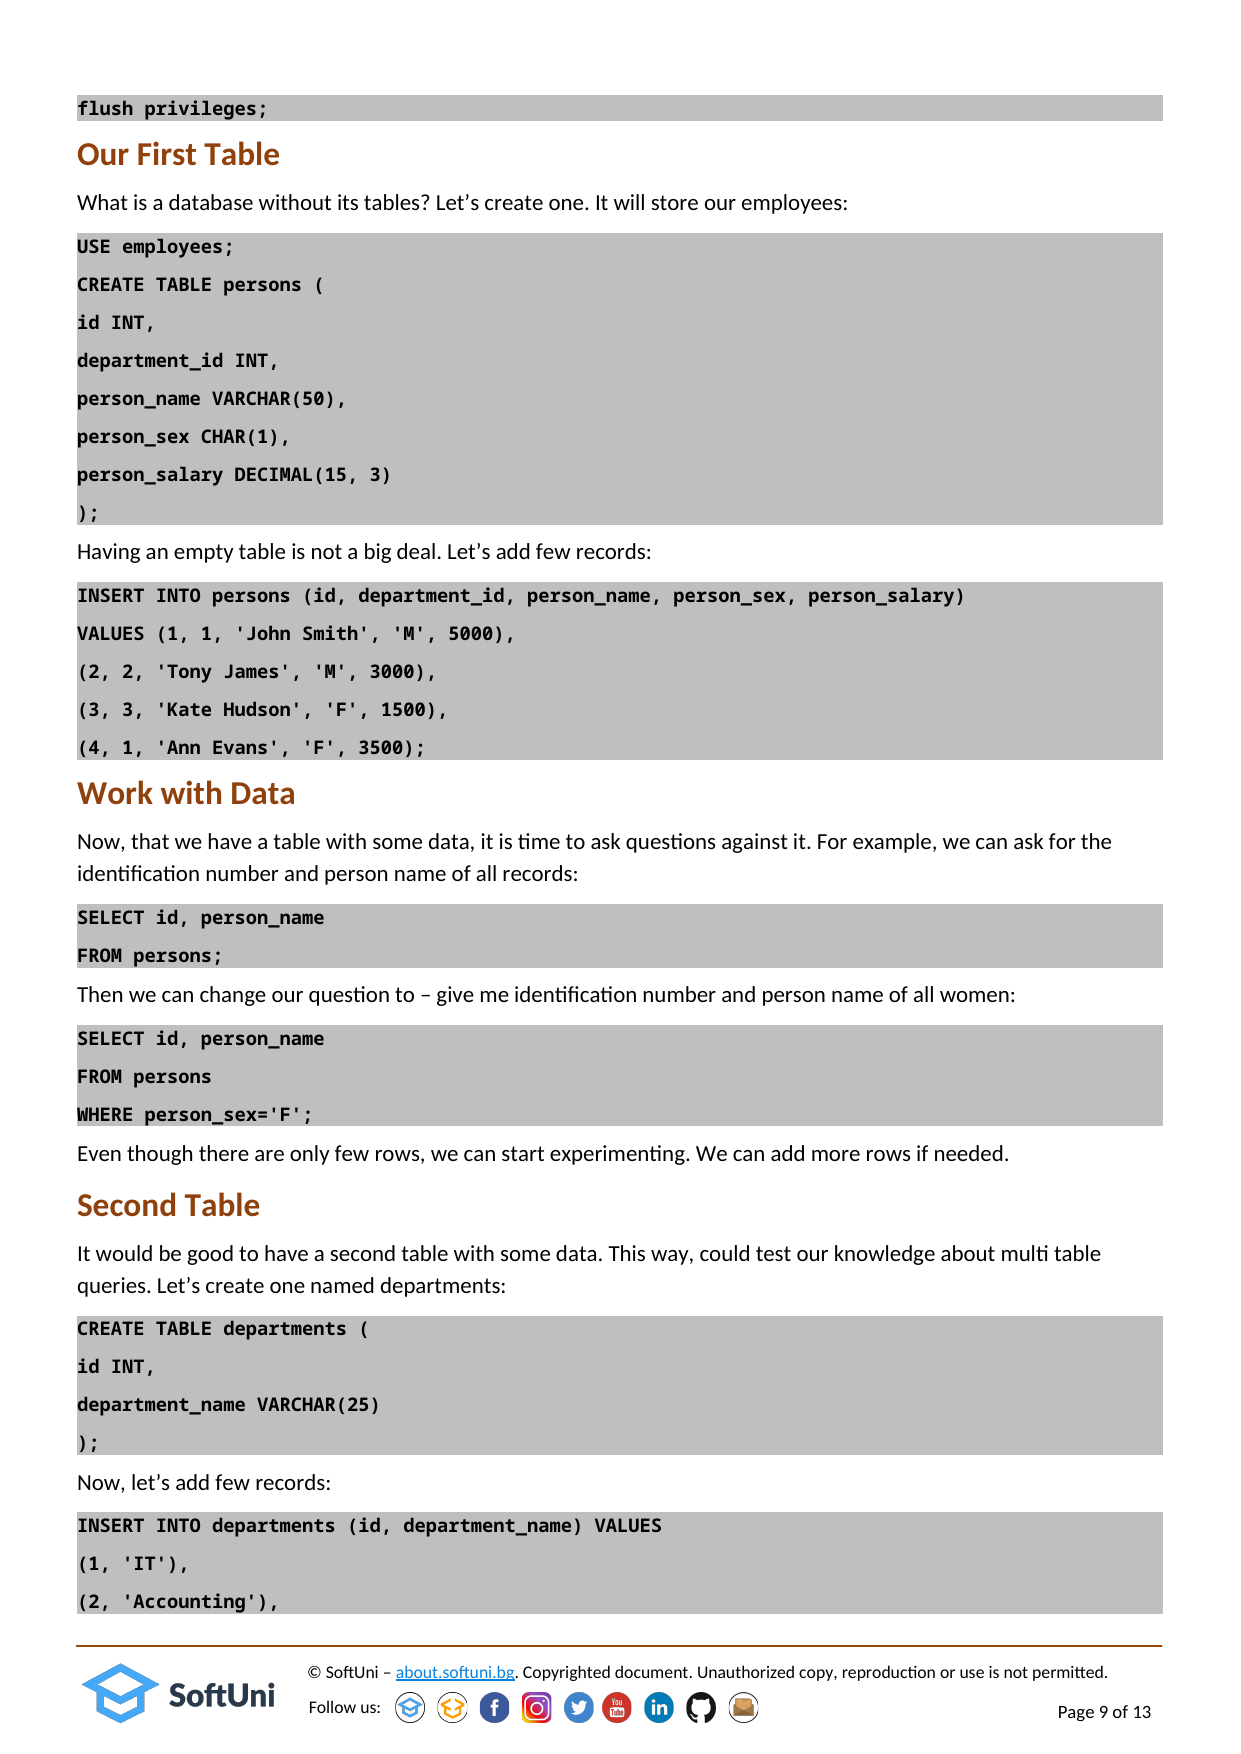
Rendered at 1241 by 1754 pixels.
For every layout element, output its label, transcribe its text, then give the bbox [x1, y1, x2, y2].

text USE employees; [77, 233, 1163, 259]
text id INT, [77, 1354, 1163, 1379]
text Now, let’s add few records: [77, 1468, 1163, 1496]
text CREATE TABLE departments ( [77, 1316, 1163, 1341]
subtitle Work with Data [77, 772, 1163, 813]
picture [75, 1658, 281, 1729]
picture [437, 1692, 468, 1723]
text Having an empty table is not a big deal. Let’s add few records: [77, 537, 1163, 565]
text Even though there are only few rows, we can start experimenting. We can add more rows if needed. [77, 1139, 1163, 1167]
text department_id INT, [77, 347, 1163, 373]
text CREATE TABLE persons ( [77, 271, 1163, 297]
picture [644, 1692, 653, 1701]
text (2, 'Accounting'), [77, 1588, 1163, 1614]
text INSERT INTO departments (id, department_name) VALUES [77, 1512, 1163, 1538]
text person_sex CHAR(1), [77, 423, 1163, 449]
text It would be good to have a second table with some data. This way, could test our knowledge about multi table queries. Let’s create one named departments: [77, 1239, 1163, 1299]
text (1, 'IT'), [77, 1550, 1163, 1576]
picture [665, 1714, 674, 1723]
text ); [77, 499, 1163, 525]
text ); [77, 1430, 1163, 1455]
text SELECT id, person_name [77, 904, 1163, 930]
picture [728, 1692, 759, 1723]
text SELECT id, person_name [77, 1025, 1163, 1050]
picture [564, 1692, 594, 1723]
picture [644, 1714, 653, 1723]
picture [665, 1692, 674, 1701]
text department_name VARCHAR(25) [77, 1392, 1163, 1417]
text person_name VARCHAR(50), [77, 385, 1163, 411]
text Then we can change our question to – give me identification number and person name of all women: [77, 980, 1163, 1008]
text VALUES (1, 1, 'John Smith', 'M', 5000), [77, 620, 1163, 646]
picture [602, 1692, 632, 1723]
text Now, that we have a table with some data, it is time to ask questions against it. For example, we can ask for the identification number and person name of all records: [77, 827, 1163, 887]
text (3, 3, 'Kate Hudson', 'F', 1500), [77, 696, 1163, 722]
text (2, 2, 'Tony James', 'M', 3000), [77, 658, 1163, 684]
text flush privileges; [77, 95, 1163, 121]
picture [479, 1692, 510, 1723]
text WHERE person_sex='F'; [77, 1101, 1163, 1126]
text What is a database without its tables? Let’s create one. It will store our employees: [77, 188, 1163, 217]
text person_salary DECIMAL(15, 3) [77, 461, 1163, 487]
picture [686, 1692, 716, 1723]
subtitle Our First Table [77, 133, 1163, 174]
picture [658, 1705, 667, 1714]
picture [395, 1692, 425, 1723]
text (4, 1, 'Ann Evans', 'F', 3500); [77, 734, 1163, 760]
text FROM persons [77, 1063, 1163, 1088]
text INSERT INTO persons (id, department_id, person_name, person_sex, person_salary) [77, 582, 1163, 608]
picture [522, 1692, 552, 1723]
subtitle Second Table [77, 1184, 1163, 1224]
text FROM persons; [77, 942, 1163, 968]
text id INT, [77, 309, 1163, 335]
